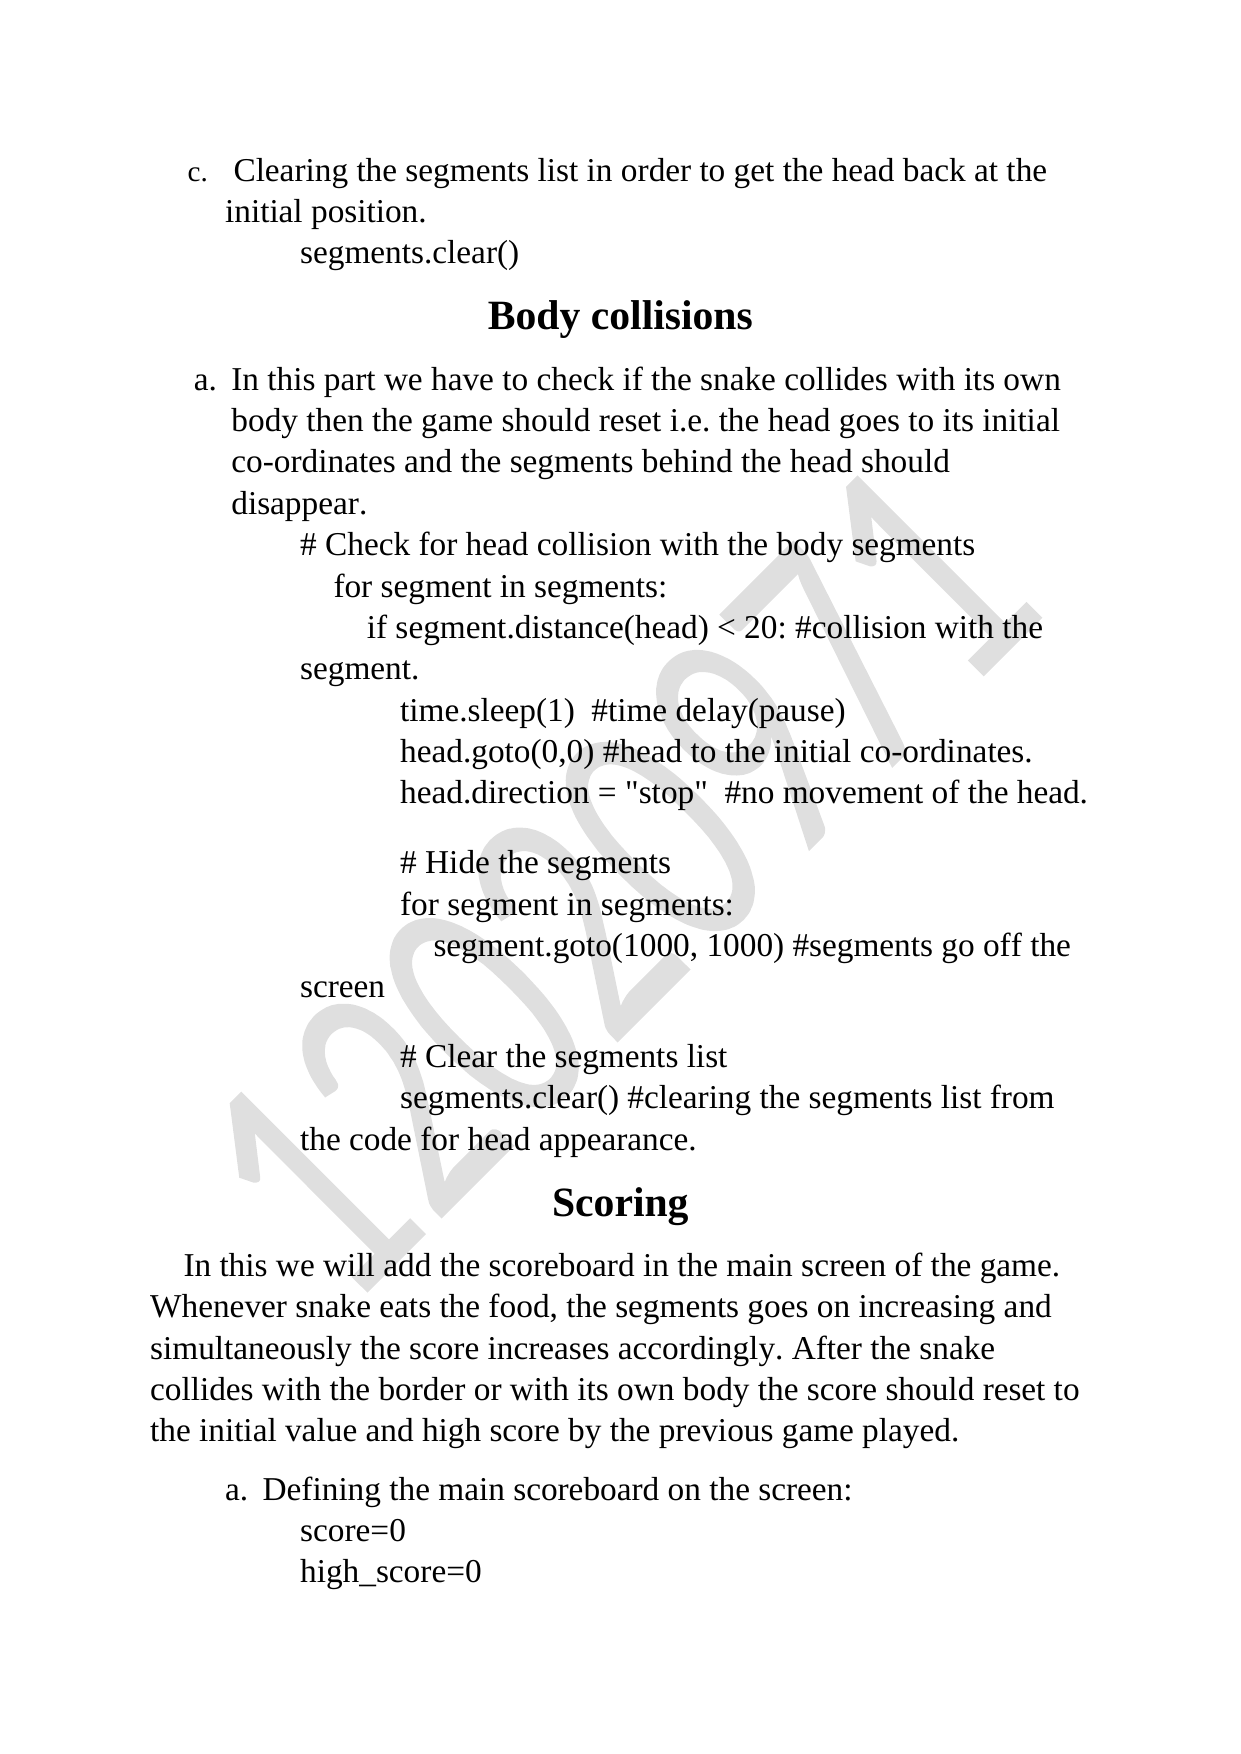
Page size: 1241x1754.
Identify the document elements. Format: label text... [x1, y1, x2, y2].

list segments.clear() [300, 233, 1090, 271]
list # Hide the segments [300, 842, 1090, 881]
list In this part we have to check if the snake collides with its own body then the game should reset i.e. the head goes to its initial co-ordinates and the segments behind the head should disappear. [194, 359, 1090, 521]
text In this we will add the scoreboard in the main screen of the game. Whenever snake eats the food, the segments goes on increasing and simultaneously the score increases accordingly. After the snake collides with the border or with its own body the score should reset to the initial value and high score by the previous game played. [150, 1245, 1090, 1449]
list Defining the main scoreboard on the screen: [225, 1469, 1090, 1507]
text Body collisions [150, 291, 1090, 339]
list for segment in segments: [300, 566, 1090, 604]
list if segment.distance(head) < 20: #collision with the segment. [300, 607, 1090, 687]
text Scoring [150, 1177, 1090, 1225]
list # Clear the segments list [300, 1036, 1090, 1074]
list score=0 [300, 1510, 1090, 1548]
list # Check for head collision with the body segments [300, 524, 1090, 563]
list Clearing the segments list in order to get the head back at the initial position. [187, 150, 1090, 230]
list time.sleep(1) #time delay(pause) [300, 690, 1090, 728]
list high_score=0 [300, 1551, 1090, 1590]
list head.goto(0,0) #head to the initial co-ordinates. [300, 731, 1090, 769]
list head.direction = "stop" #no movement of the head. [300, 773, 1090, 811]
list for segment in segments: [300, 884, 1090, 922]
list segment.goto(1000, 1000) #segments go off the screen [300, 925, 1090, 1005]
list segments.clear() #clearing the segments list from the code for head appearance. [300, 1078, 1090, 1157]
